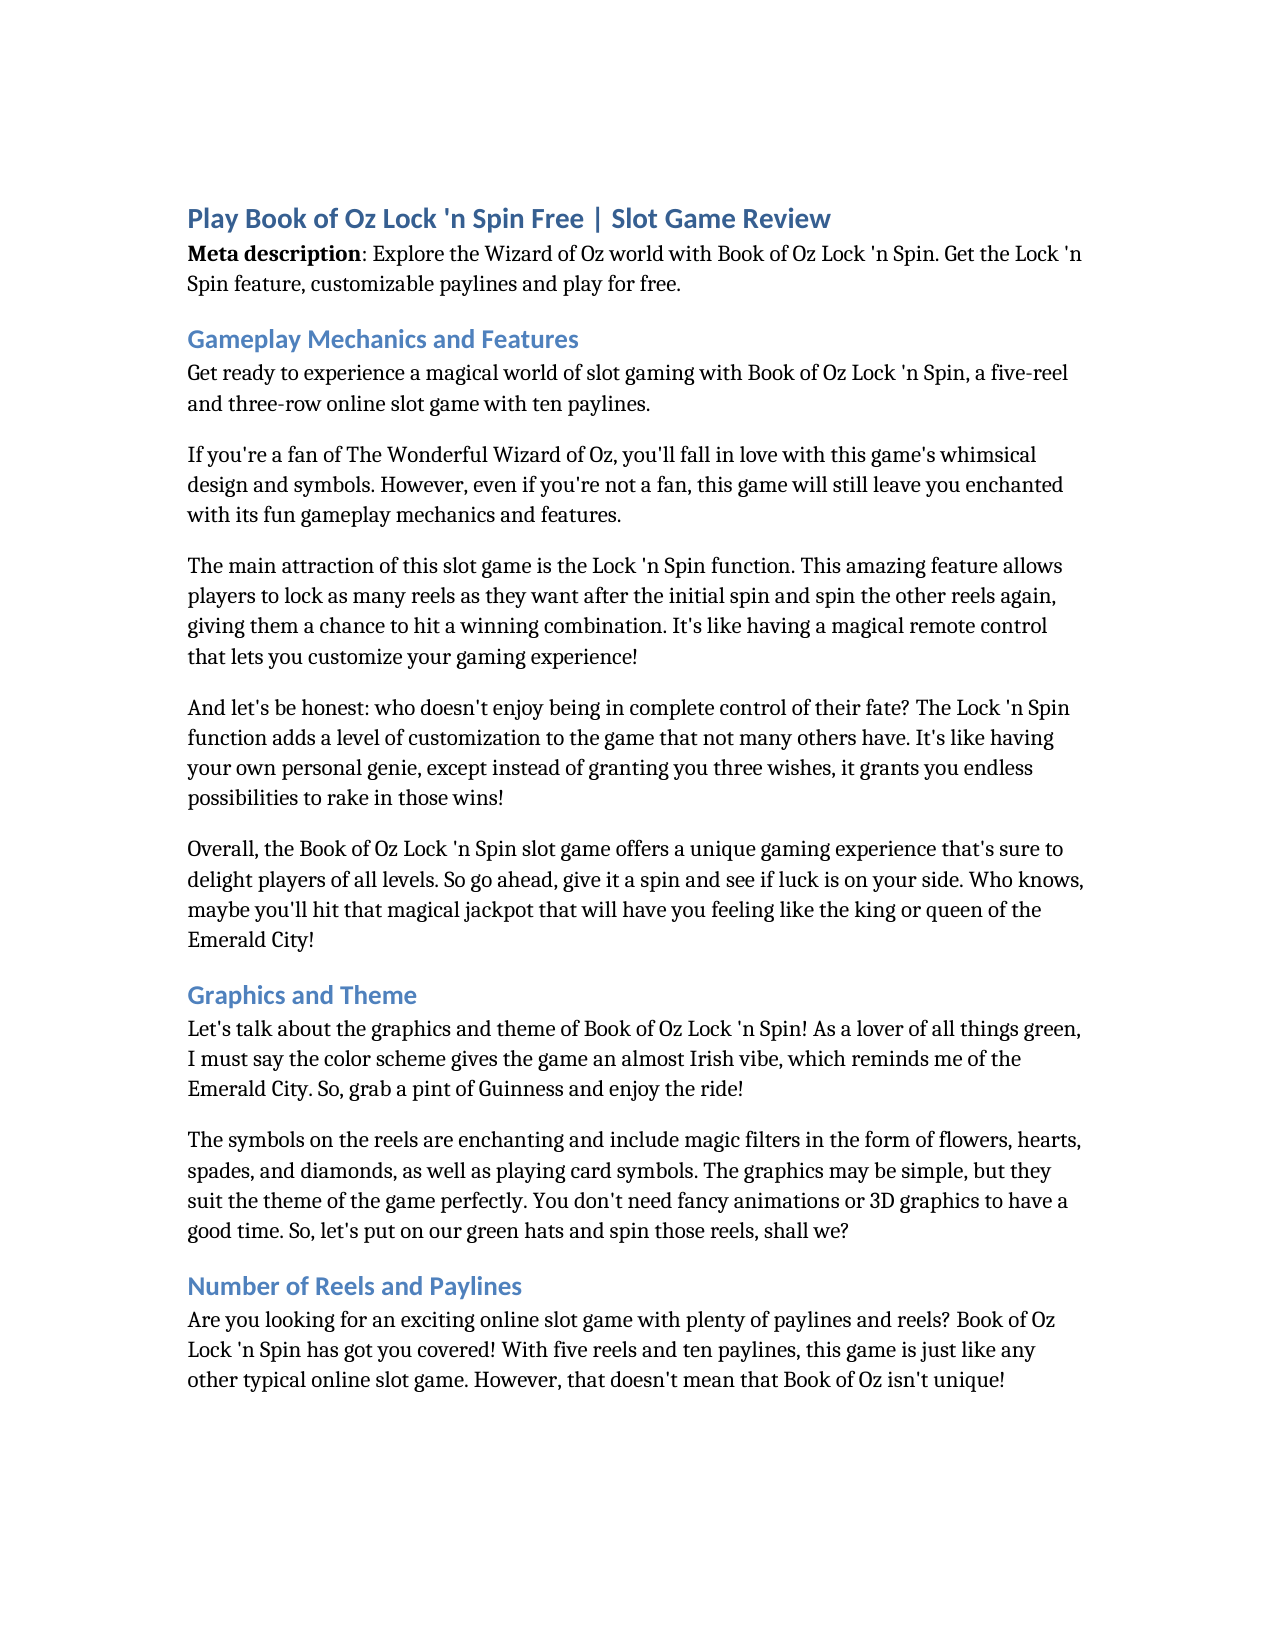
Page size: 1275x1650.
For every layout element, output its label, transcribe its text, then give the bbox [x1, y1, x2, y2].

text And let's be honest: who doesn't enjoy being in complete control of their fate? The Lock 'n Spin function adds a level of customization to the game that not many others have. It's like having your own personal genie, except instead of granting you three wishes, it grants you endless possibilities to rake in those wins! [187, 694, 1087, 811]
text The main attraction of this slot game is the Lock 'n Spin function. This amazing feature allows players to lock as many reels as they want after the initial spin and spin the other reels again, giving them a chance to hit a winning combination. It's like having a magical remote control that lets you customize your gaming experience! [187, 553, 1087, 670]
subtitle Play Book of Oz Lock 'n Spin Free | Slot Game Review [187, 200, 1087, 236]
text Meta description: Explore the Wizard of Oz world with Book of Oz Lock 'n Spin. Get the Lock 'n Spin feature, customizable paylines and play for free. [187, 241, 1087, 297]
subtitle Number of Reels and Paylines [187, 1269, 1087, 1302]
subtitle Graphics and Theme [187, 978, 1087, 1011]
text If you're a fan of The Wonderful Wizard of Oz, you'll fall in love with this game's whimsical design and symbols. However, even if you're not a fan, this game will still leave you enchanted with its fun gameplay mechanics and features. [187, 441, 1087, 528]
text The symbols on the reels are enchanting and include magic filters in the form of flowers, hearts, spades, and diamonds, as well as playing card symbols. The graphics may be simple, but they suit the theme of the game perfectly. You don't need fancy animations or 3D graphics to have a good time. So, let's put on our green hats and spin those reels, shall we? [187, 1127, 1087, 1244]
text Let's talk about the graphics and theme of Book of Oz Lock 'n Spin! As a lover of all things green, I must say the color scheme gives the game an almost Irish vibe, which reminds me of the Emerald City. So, grab a pint of Guinness and enjoy the ride! [187, 1016, 1087, 1102]
text Overall, the Book of Oz Lock 'n Spin slot game offers a unique gaming experience that's sure to delight players of all levels. So go ahead, give it a spin and see if luck is on your side. Who knows, maybe you'll hit that magical jackpot that will have you feeling like the king or queen of the Emerald City! [187, 836, 1087, 953]
subtitle Gameplay Mechanics and Features [187, 322, 1087, 355]
text Are you looking for an exciting online slot game with plenty of paylines and reels? Book of Oz Lock 'n Spin has got you covered! With five reels and ten paylines, this game is just like any other typical online slot game. However, that doesn't mean that Book of Oz isn't unique! [187, 1307, 1087, 1393]
text Get ready to experience a magical world of slot gaming with Book of Oz Lock 'n Spin, a five-reel and three-row online slot game with ten paylines. [187, 360, 1087, 417]
